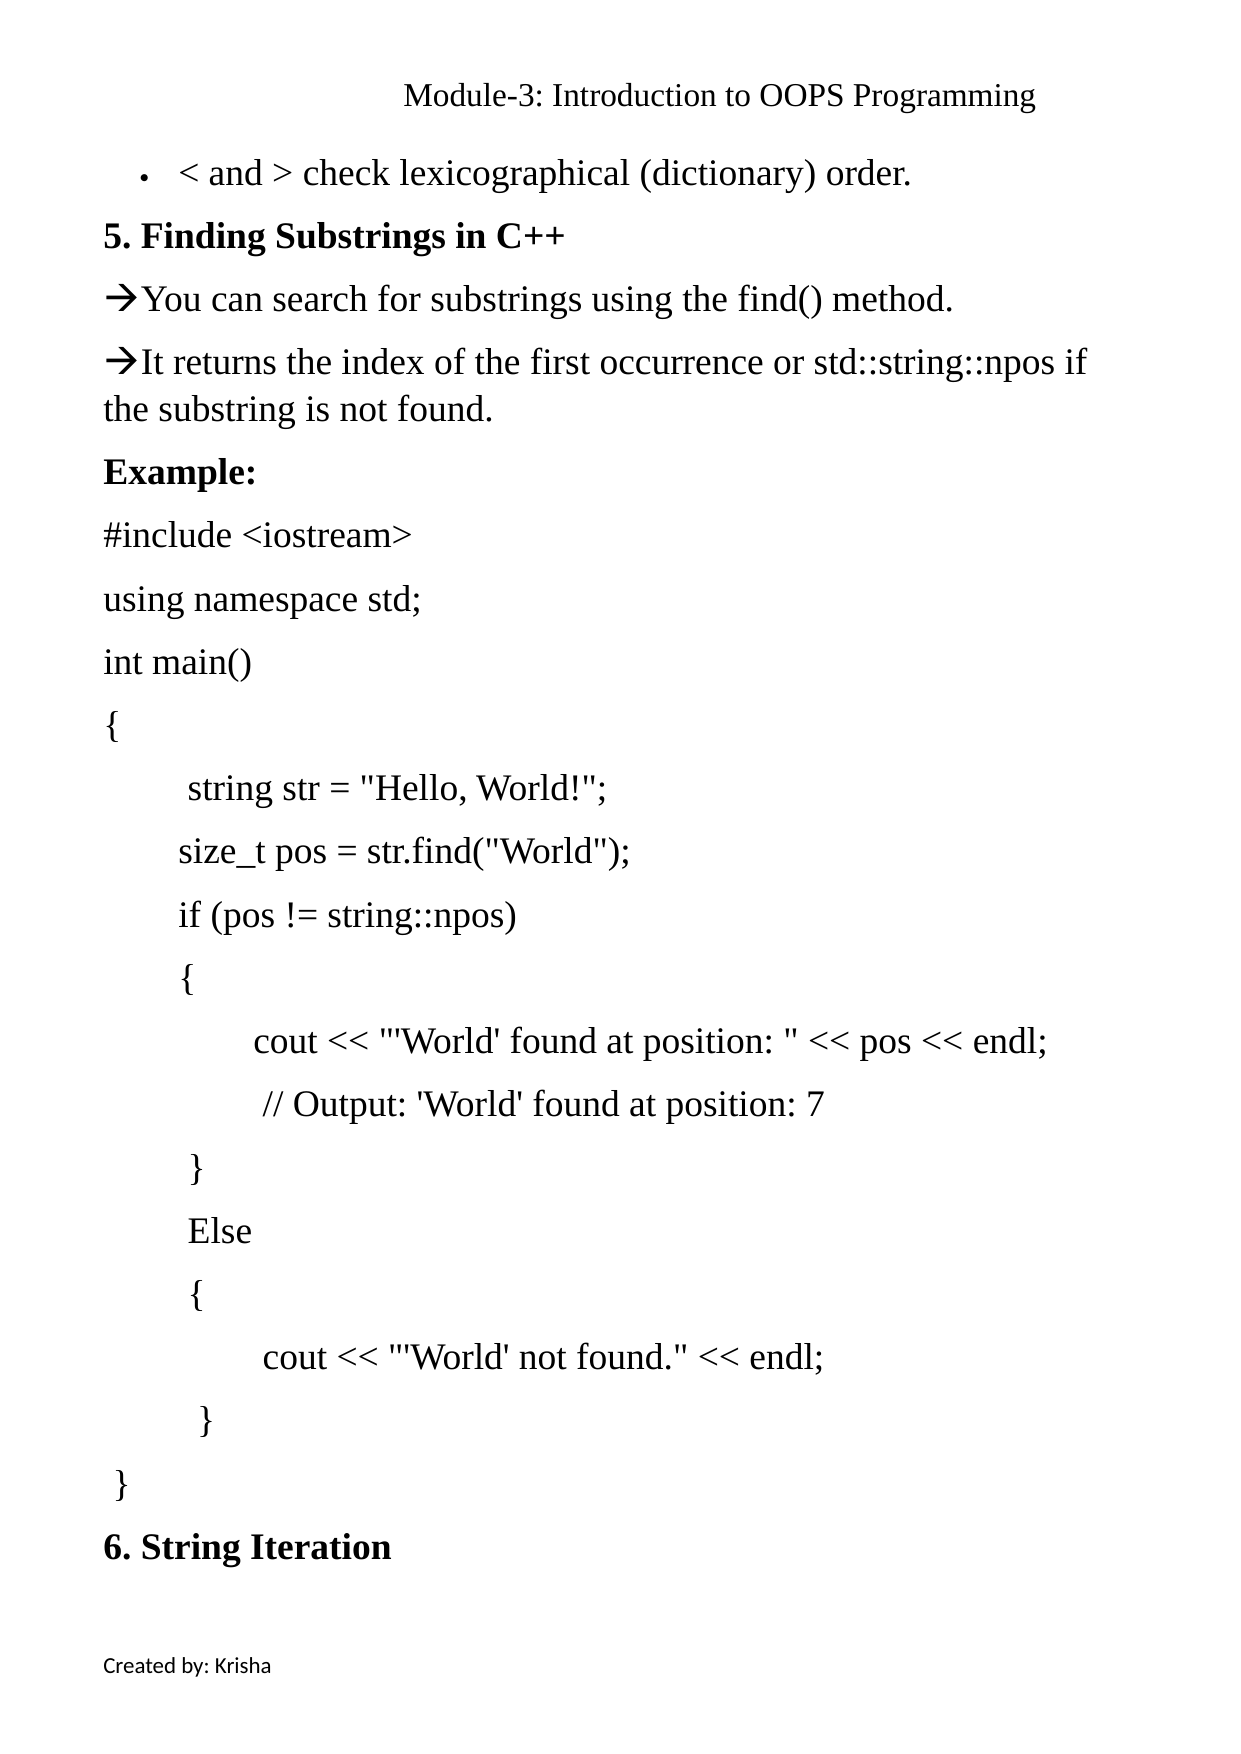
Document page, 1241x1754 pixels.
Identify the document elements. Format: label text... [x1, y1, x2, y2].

text #include <iostream> [103, 513, 1134, 556]
text 6. String Iteration [103, 1524, 1134, 1567]
text cout << "'World' found at position: " << pos << endl; [178, 1018, 1134, 1062]
text Example: [103, 449, 1134, 493]
text } [178, 1145, 1134, 1188]
text } [103, 1398, 1134, 1441]
text 5. Finding Substrings in C++ [103, 213, 1134, 256]
text int main() [103, 639, 1134, 682]
text It returns the index of the first occurrence or std::string::npos if the substring is not found. [103, 340, 1134, 429]
text // Output: 'World' found at position: 7 [178, 1082, 1134, 1125]
text { [178, 1271, 1134, 1314]
text string str = "Hello, World!"; [103, 766, 1134, 809]
text } [103, 1461, 1134, 1504]
text cout << "'World' not found." << endl; [178, 1335, 1134, 1378]
text size_t pos = str.find("World"); [103, 829, 1134, 872]
list < and > check lexicographical (dictionary) order. [141, 150, 1134, 193]
text using namespace std; [103, 576, 1134, 619]
text { [103, 702, 1134, 746]
text { [103, 955, 1134, 998]
text Else [178, 1208, 1134, 1251]
text You can search for substrings using the find() method. [103, 276, 1134, 319]
text if (pos != string::npos) [103, 892, 1134, 935]
